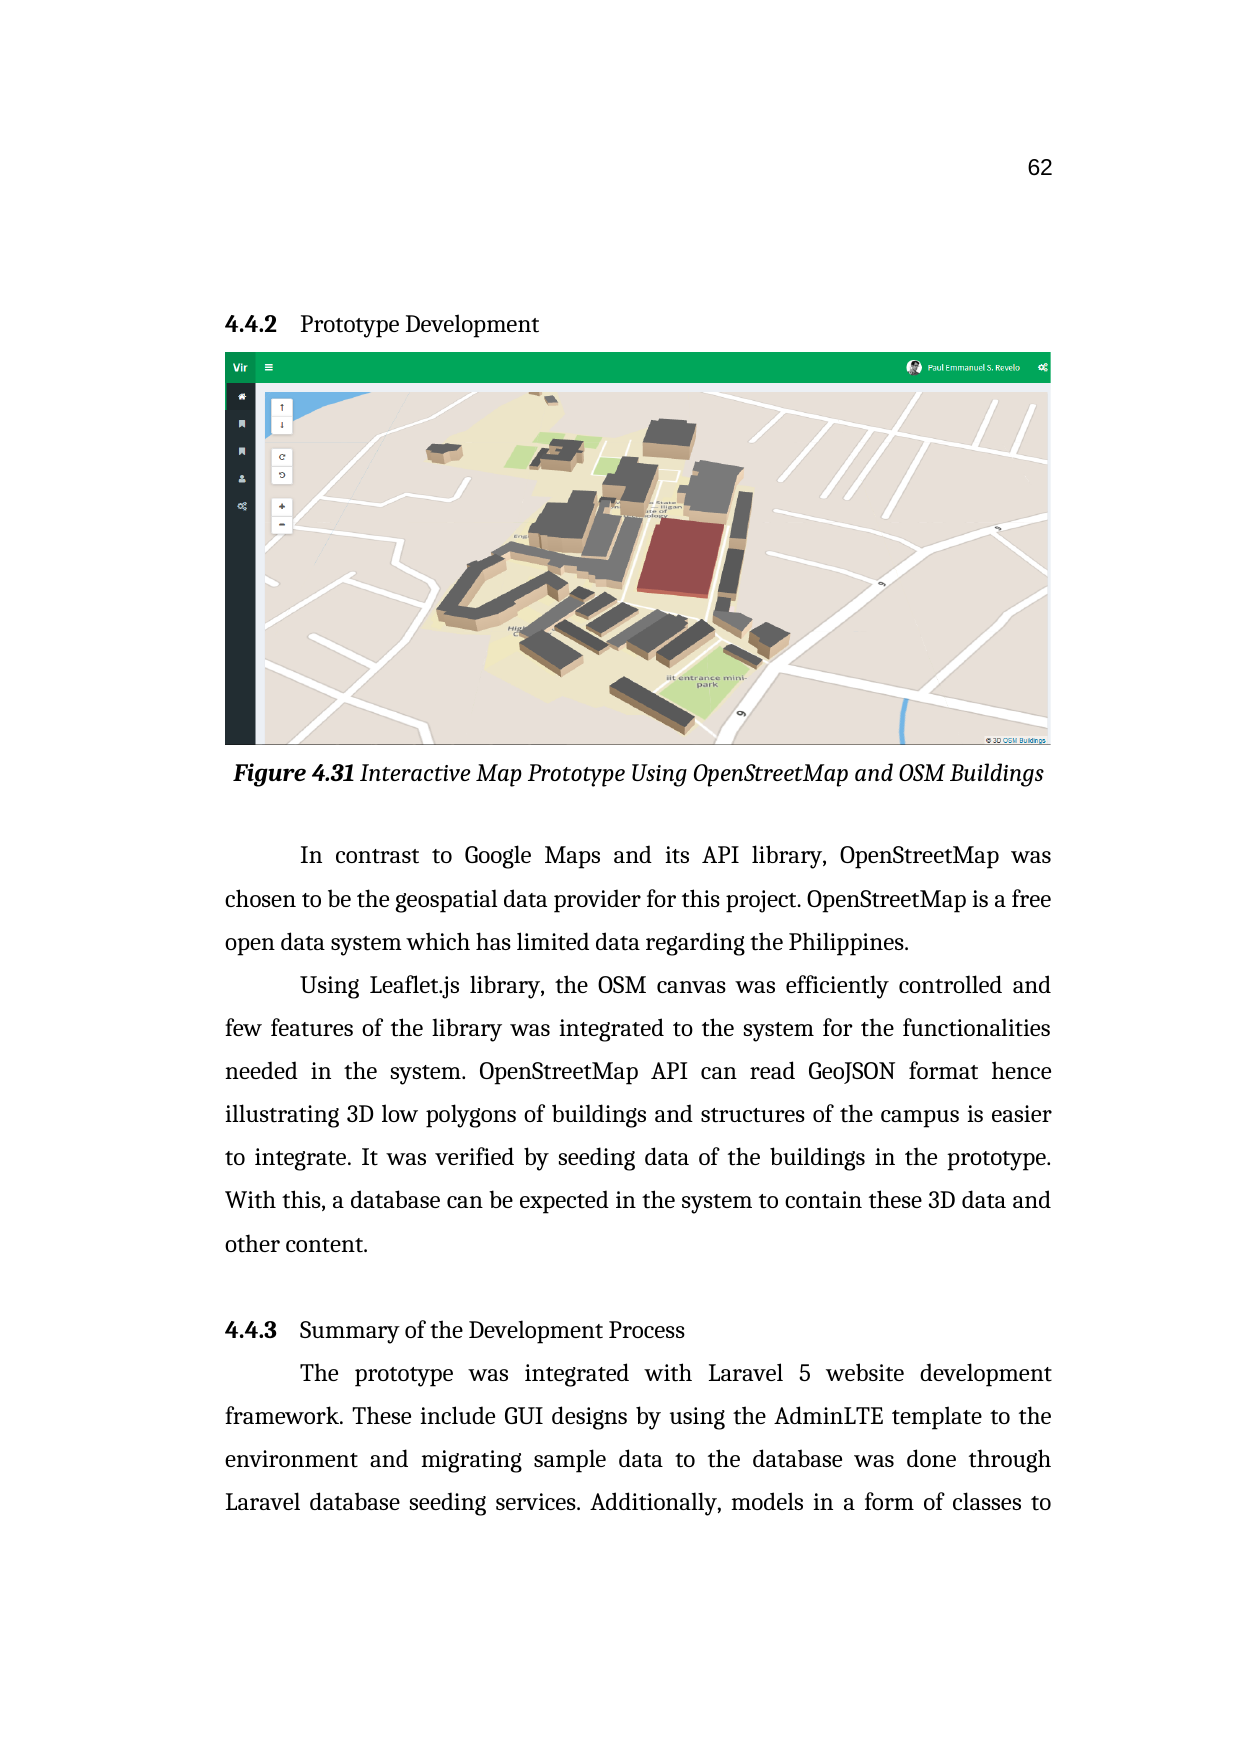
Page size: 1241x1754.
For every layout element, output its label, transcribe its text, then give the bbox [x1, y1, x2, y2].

subtitle Summary of the Development Process [225, 1316, 1053, 1344]
text In contrast to Google Maps and its API library, OpenStreetMap was chosen to be the geospatial data provider for this project. OpenStreetMap is a free open data system which has limited data regarding the Philippines. [225, 841, 1053, 956]
subtitle Prototype Development [225, 309, 1053, 338]
text Using Leaflet.js library, the OSM canvas was efficiently controlled and few features of the library was integrated to the system for the functionalities needed in the system. OpenStreetMap API can read GeoJSON format hence illustrating 3D low polygons of buildings and structures of the campus is easier to integrate. It was verified by seeding data of the buildings in the prototype. With this, a database can be expected in the system to contain these 3D data and other content. [225, 971, 1053, 1258]
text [225, 1359, 1053, 1517]
picture [225, 352, 1051, 745]
